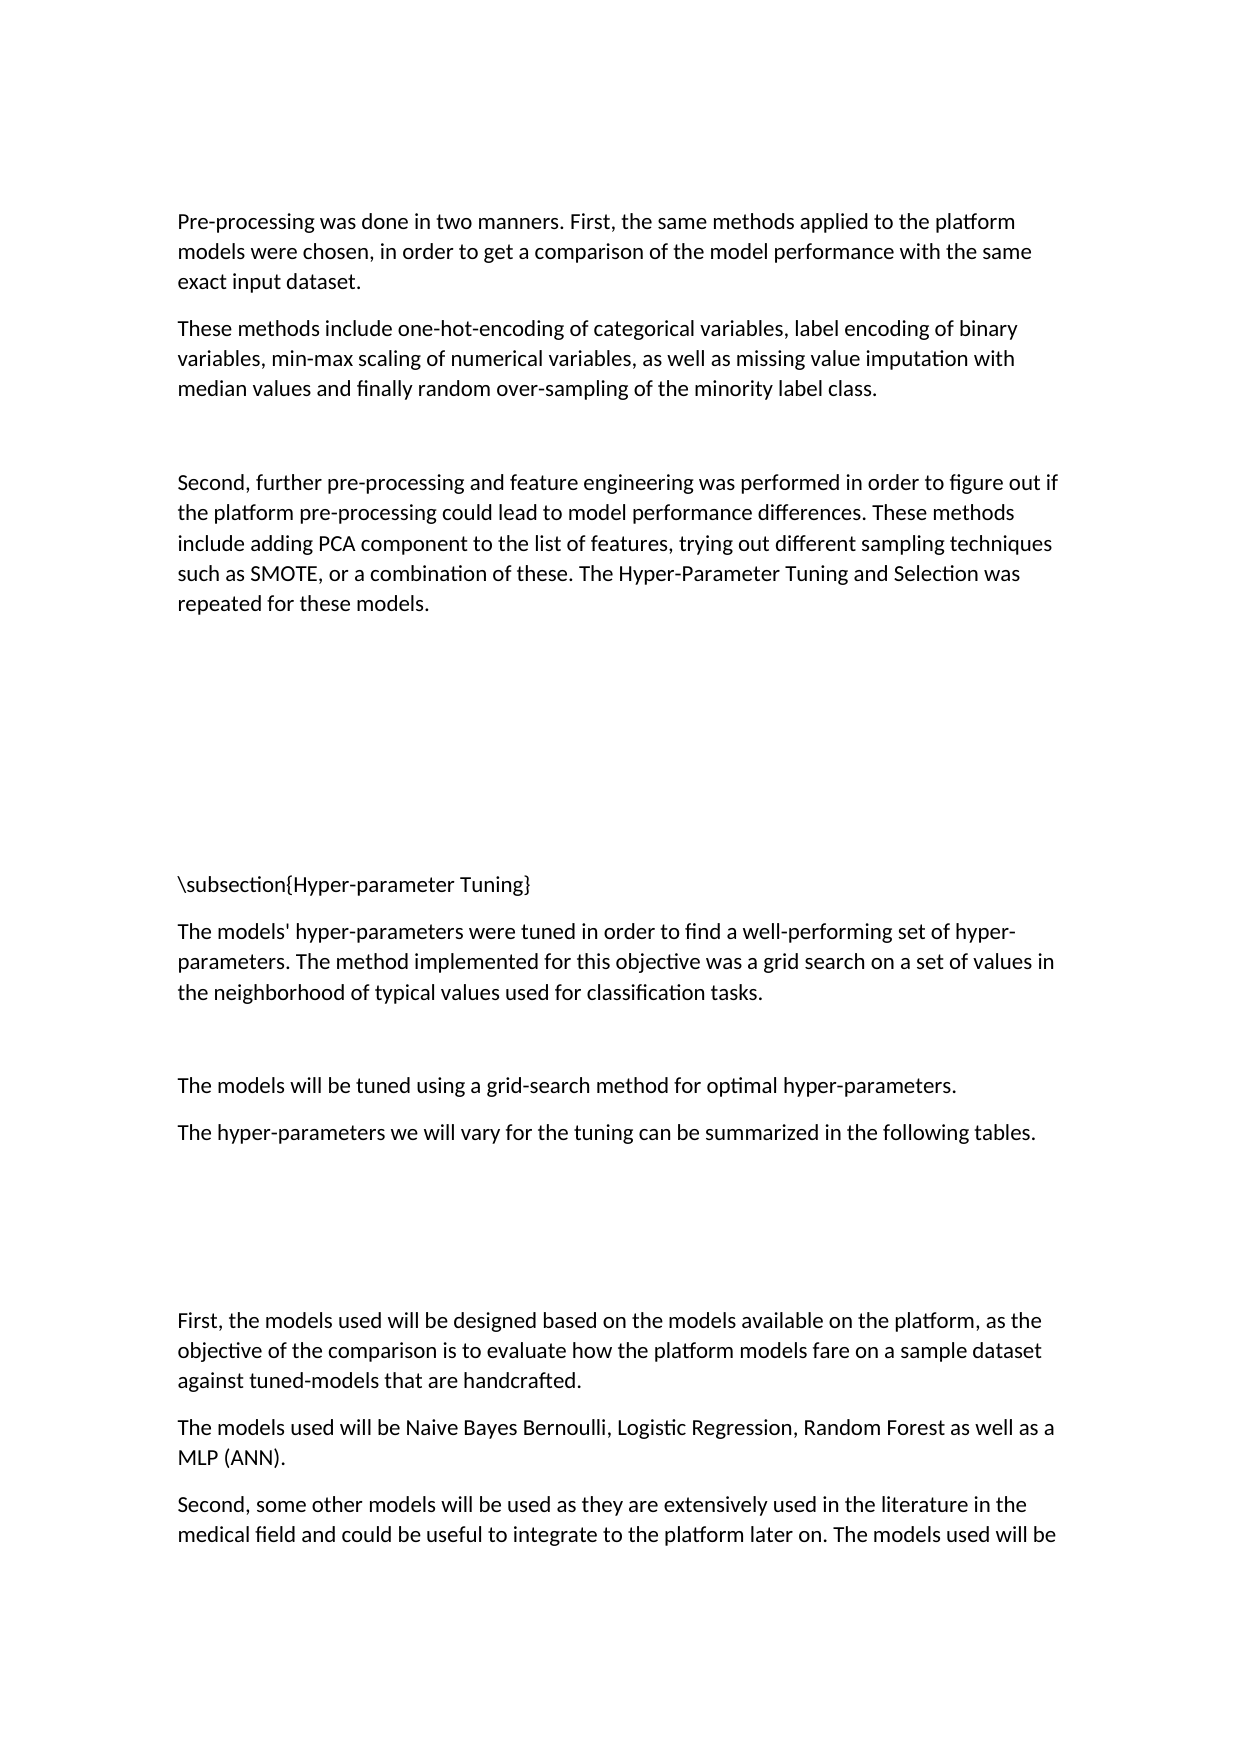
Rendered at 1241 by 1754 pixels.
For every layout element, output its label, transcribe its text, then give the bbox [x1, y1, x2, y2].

text The models will be tuned using a grid-search method for optimal hyper-parameters. [177, 1071, 1063, 1099]
text These methods include one-hot-encoding of categorical variables, label encoding of binary variables, min-max scaling of numerical variables, as well as missing value imputation with median values and finally random over-sampling of the minority label class. [177, 314, 1063, 402]
text The hyper-parameters we will vary for the tuning can be summarized in the following tables. [177, 1118, 1063, 1146]
text First, the models used will be designed based on the models available on the platform, as the objective of the comparison is to evaluate how the platform models fare on a sample dataset against tuned-models that are handcrafted. [177, 1306, 1063, 1394]
text \subsection{Hyper-parameter Tuning} [177, 870, 1063, 898]
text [177, 1490, 1063, 1548]
text Pre-processing was done in two manners. First, the same methods applied to the platform models were chosen, in order to get a comparison of the model performance with the same exact input dataset. [177, 207, 1063, 295]
text The models' hyper-parameters were tuned in order to find a well-performing set of hyper-parameters. The method implemented for this objective was a grid search on a set of values in the neighborhood of typical values used for classification tasks. [177, 917, 1063, 1006]
text The models used will be Naive Bayes Bernoulli, Logistic Regression, Random Forest as well as a MLP (ANN). [177, 1413, 1063, 1471]
text Second, further pre-processing and feature engineering was performed in order to figure out if the platform pre-processing could lead to model performance differences. These methods include adding PCA component to the list of features, trying out different sampling techniques such as SMOTE, or a combination of these. The Hyper-Parameter Tuning and Selection was repeated for these models. [177, 468, 1063, 617]
